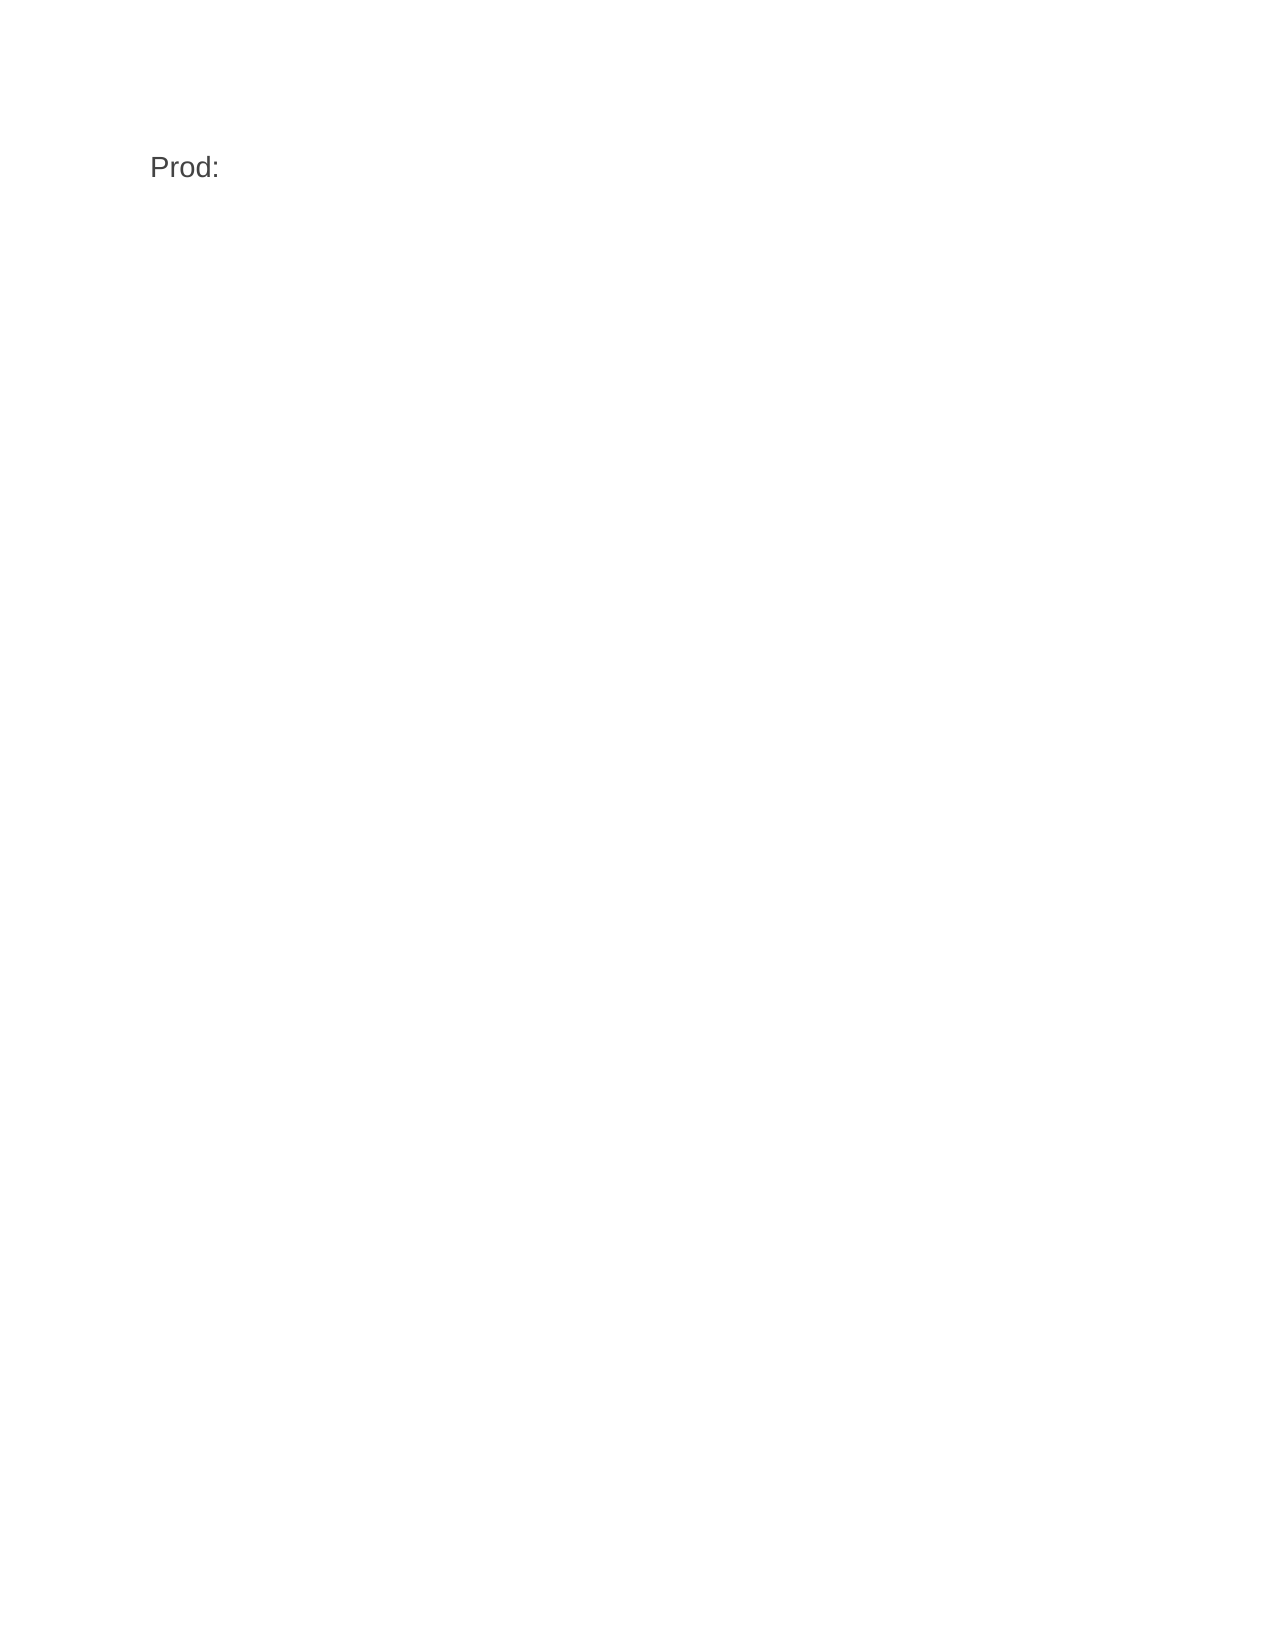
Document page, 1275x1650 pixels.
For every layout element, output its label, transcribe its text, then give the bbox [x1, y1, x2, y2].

subtitle Prod: [150, 150, 1125, 183]
